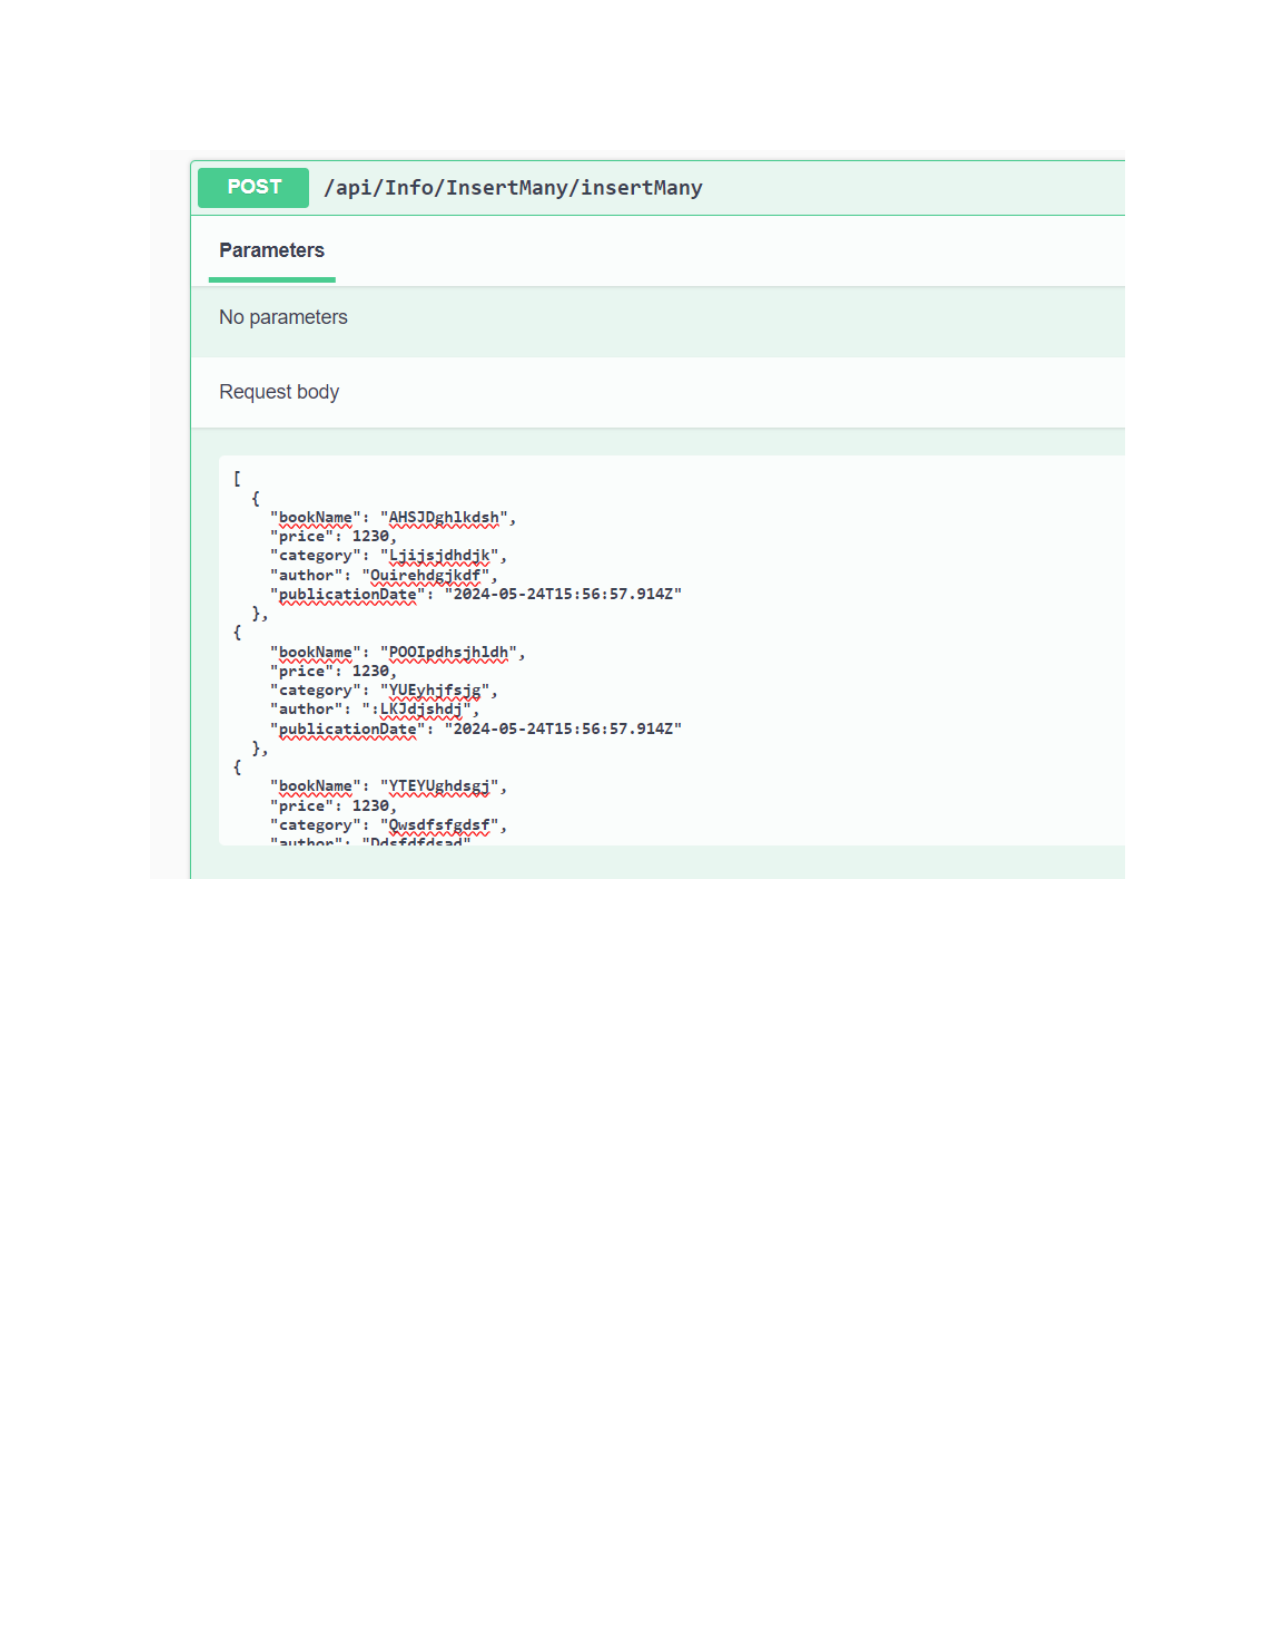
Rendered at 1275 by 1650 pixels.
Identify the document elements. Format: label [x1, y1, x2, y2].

picture [150, 150, 1125, 879]
